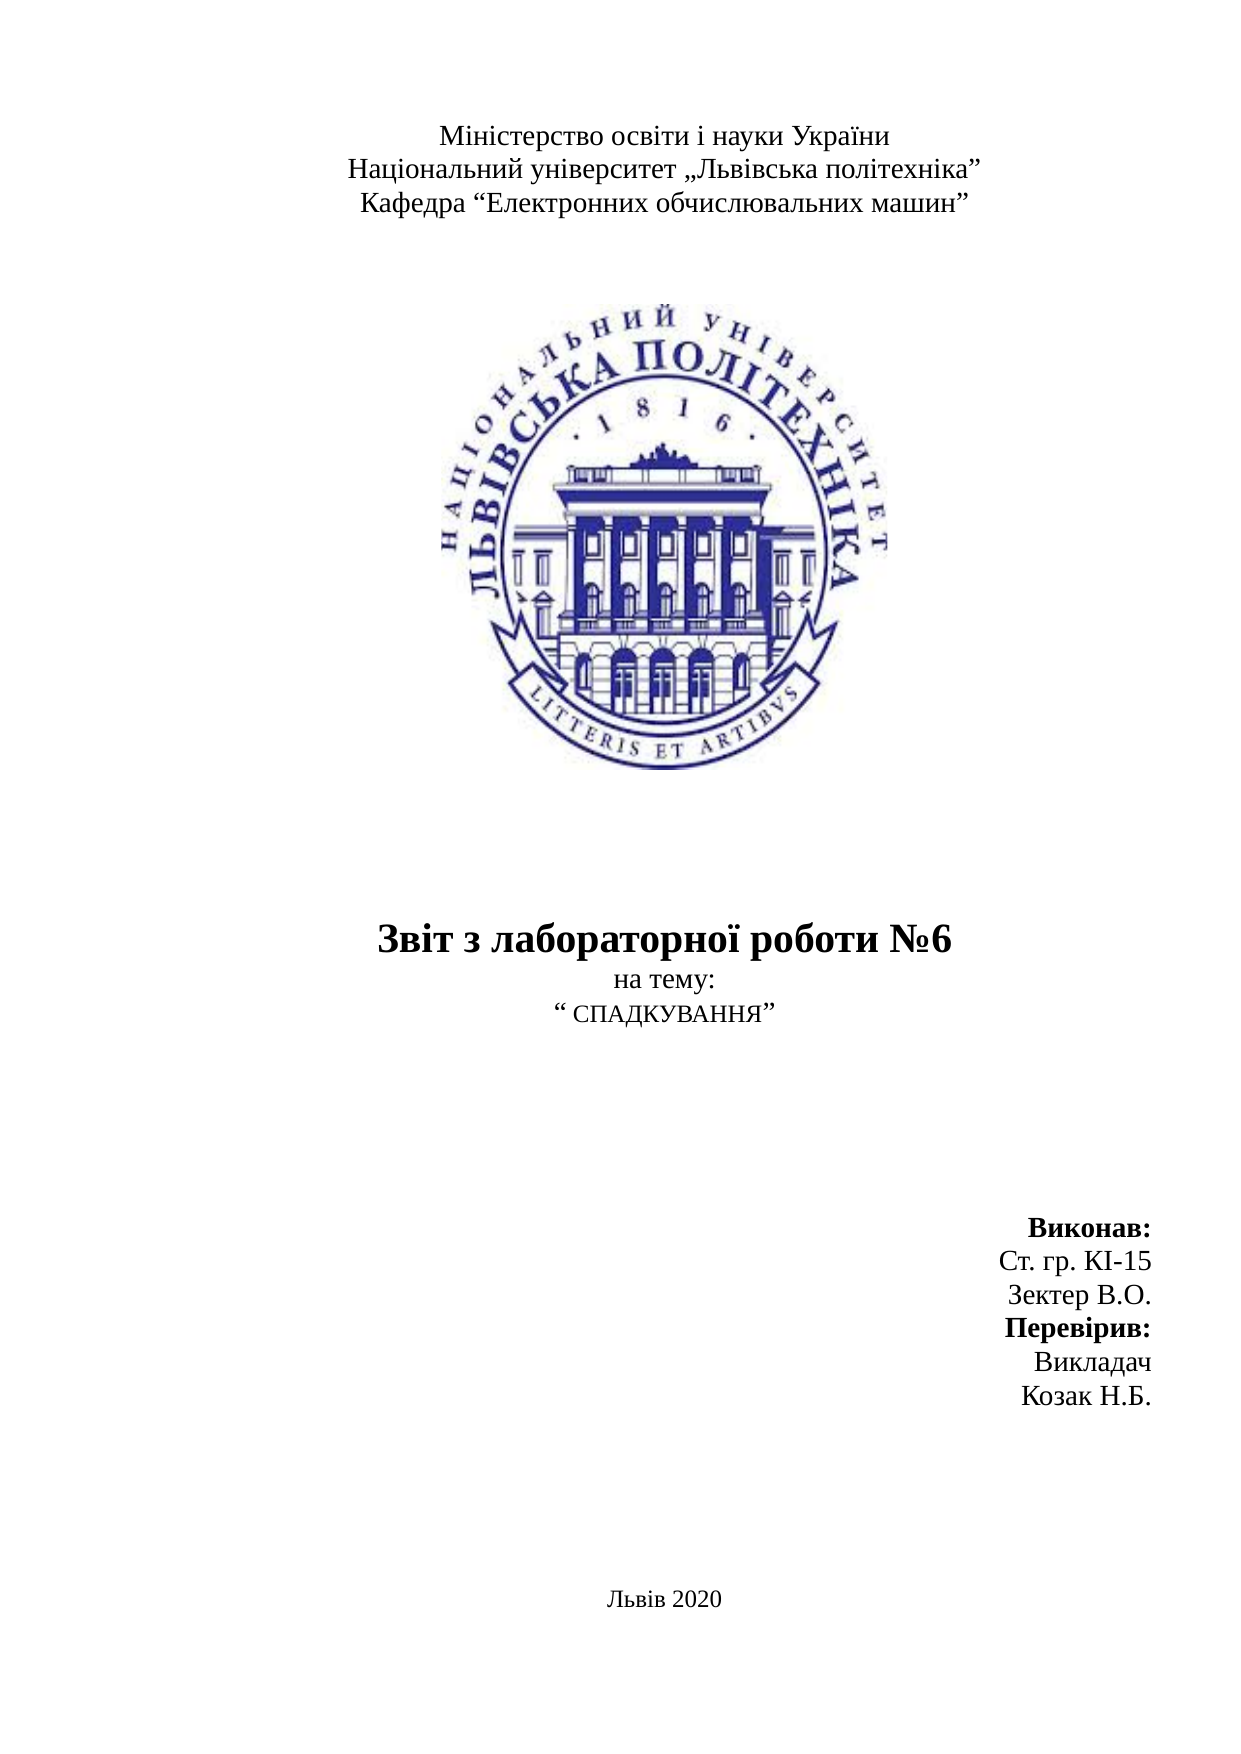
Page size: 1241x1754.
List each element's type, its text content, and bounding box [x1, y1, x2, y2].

text Львів 2020 [177, 1584, 1152, 1612]
text “ СПАДКУВАННЯ” [177, 995, 1152, 1028]
text на тему: [177, 961, 1152, 995]
picture [441, 304, 888, 770]
text Національний університет „Львівська політехніка” [177, 152, 1152, 185]
text Міністерство освіти і науки України [177, 118, 1152, 152]
text Звіт з лабораторної роботи №6 [177, 913, 1152, 961]
text Перевірив: [854, 1311, 1152, 1344]
text Викладач [854, 1344, 1152, 1378]
text Виконав: [854, 1210, 1152, 1243]
text Кафедра “Електронних обчислювальних машин” [177, 185, 1152, 219]
text Ст. гр. КІ-15 [854, 1243, 1152, 1277]
text Зектер В.О. [854, 1277, 1152, 1311]
text Козак Н.Б. [854, 1378, 1152, 1411]
